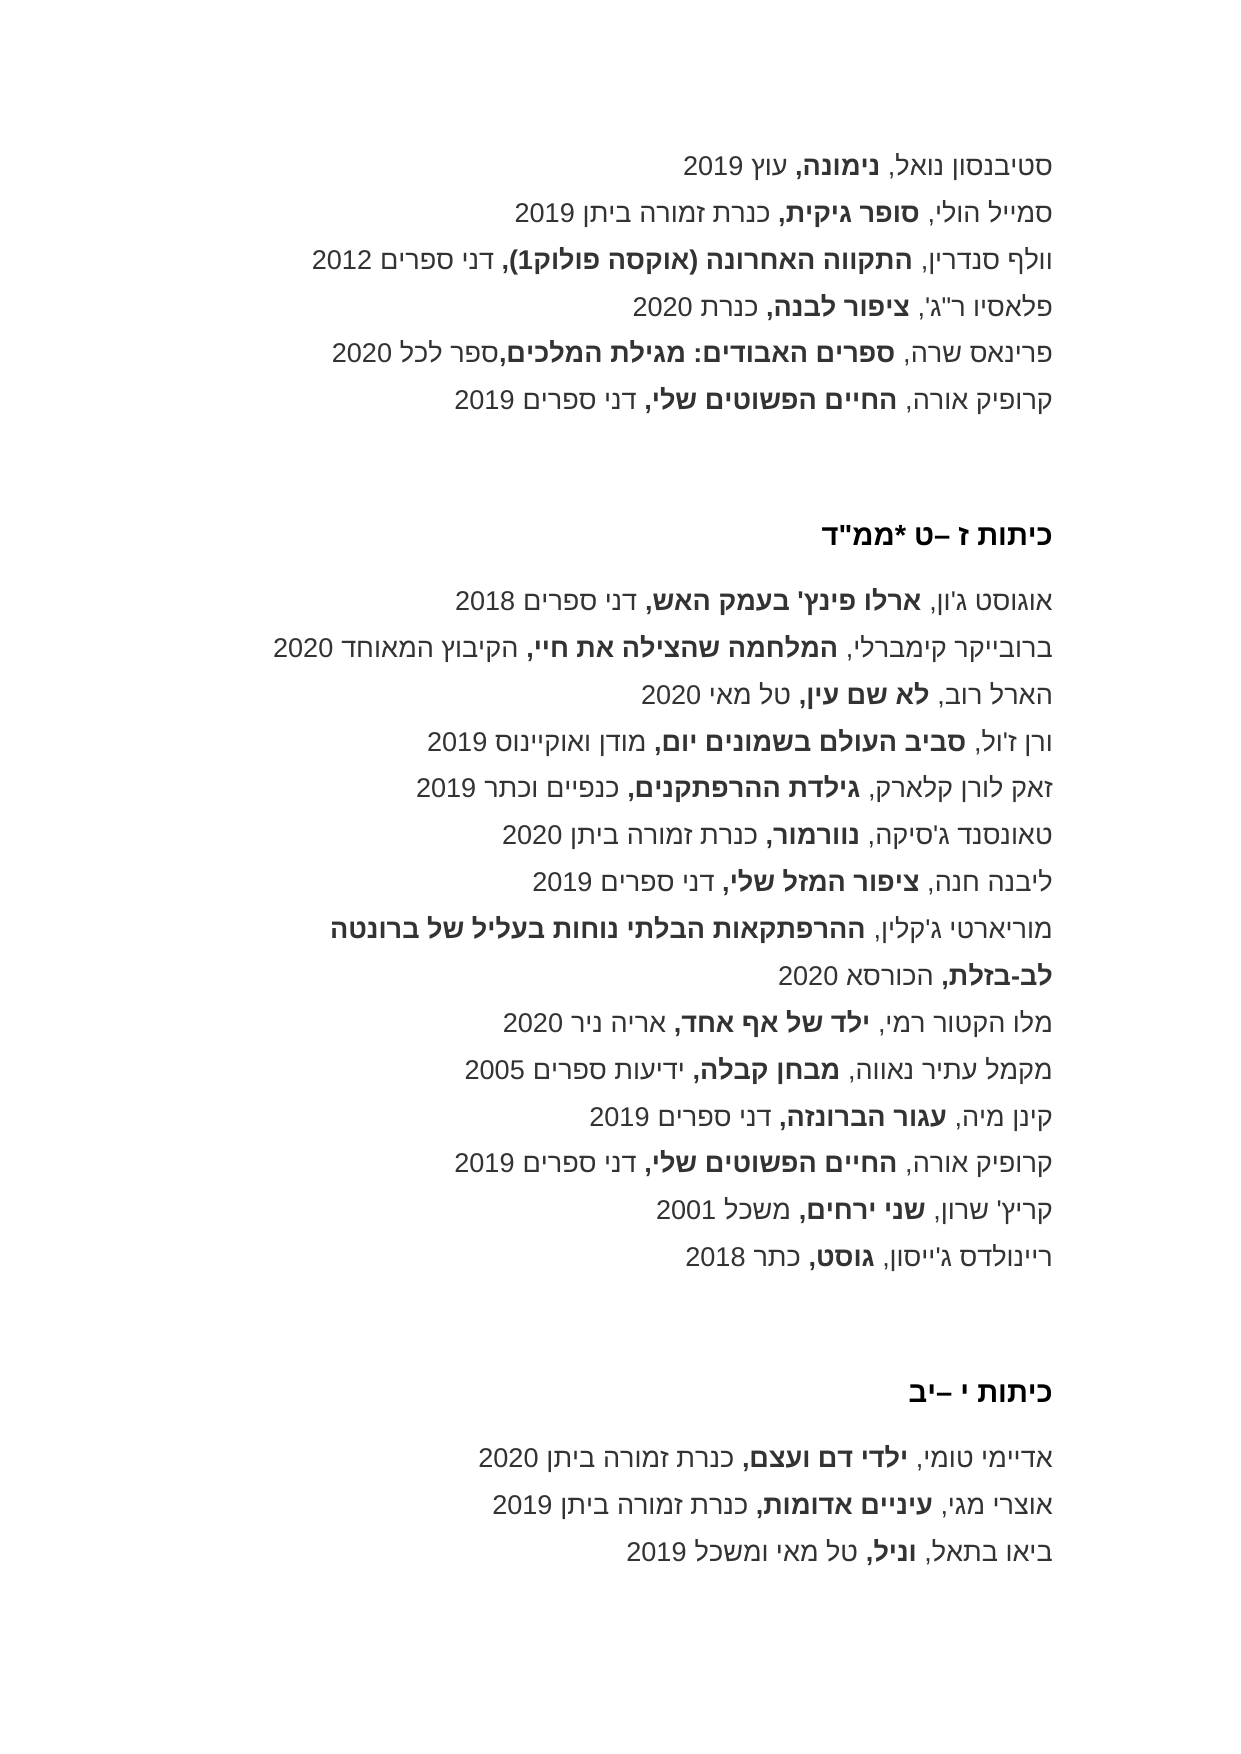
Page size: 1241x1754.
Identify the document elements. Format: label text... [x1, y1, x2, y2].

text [187, 150, 1053, 416]
text כיתות ז –ט *ממ"ד [187, 518, 1053, 552]
text כיתות י –יב [187, 1375, 1053, 1408]
text אוגוסט ג'ון, ארלו פינץ' בעמק האש, דני ספרים 2018 ברובייקר קימברלי, המלחמה שהצילה את חיי, הקיבוץ המאוחד 2020 הארל רוב, לא שם עין, טל מאי 2020 ורן ז'ול, סביב העולם בשמונים יום, מודן ואוקיינוס 2019 זאק לורן קלארק, גילדת ההרפתקנים, כנפיים וכתר 2019 טאונסנד ג'סיקה, נוורמור, כנרת זמורה ביתן 2020 ליבנה חנה, ציפור המזל שלי, דני ספרים 2019 מוריארטי ג'קלין, ההרפתקאות הבלתי נוחות בעליל של ברונטה לב-בזלת, הכורסא 2020 מלו הקטור רמי, ילד של אף אחד, אריה ניר 2020 מקמל עתיר נאווה, מבחן קבלה, ידיעות ספרים 2005 קינן מיה, עגור הברונזה, דני ספרים 2019 קרופיק אורה, החיים הפשוטים שלי, דני ספרים 2019 קריץ' שרון, שני ירחים, משכל 2001 ריינולדס ג'ייסון, גוסט, כתר 2018 [187, 585, 1053, 1272]
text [187, 1442, 1053, 1567]
